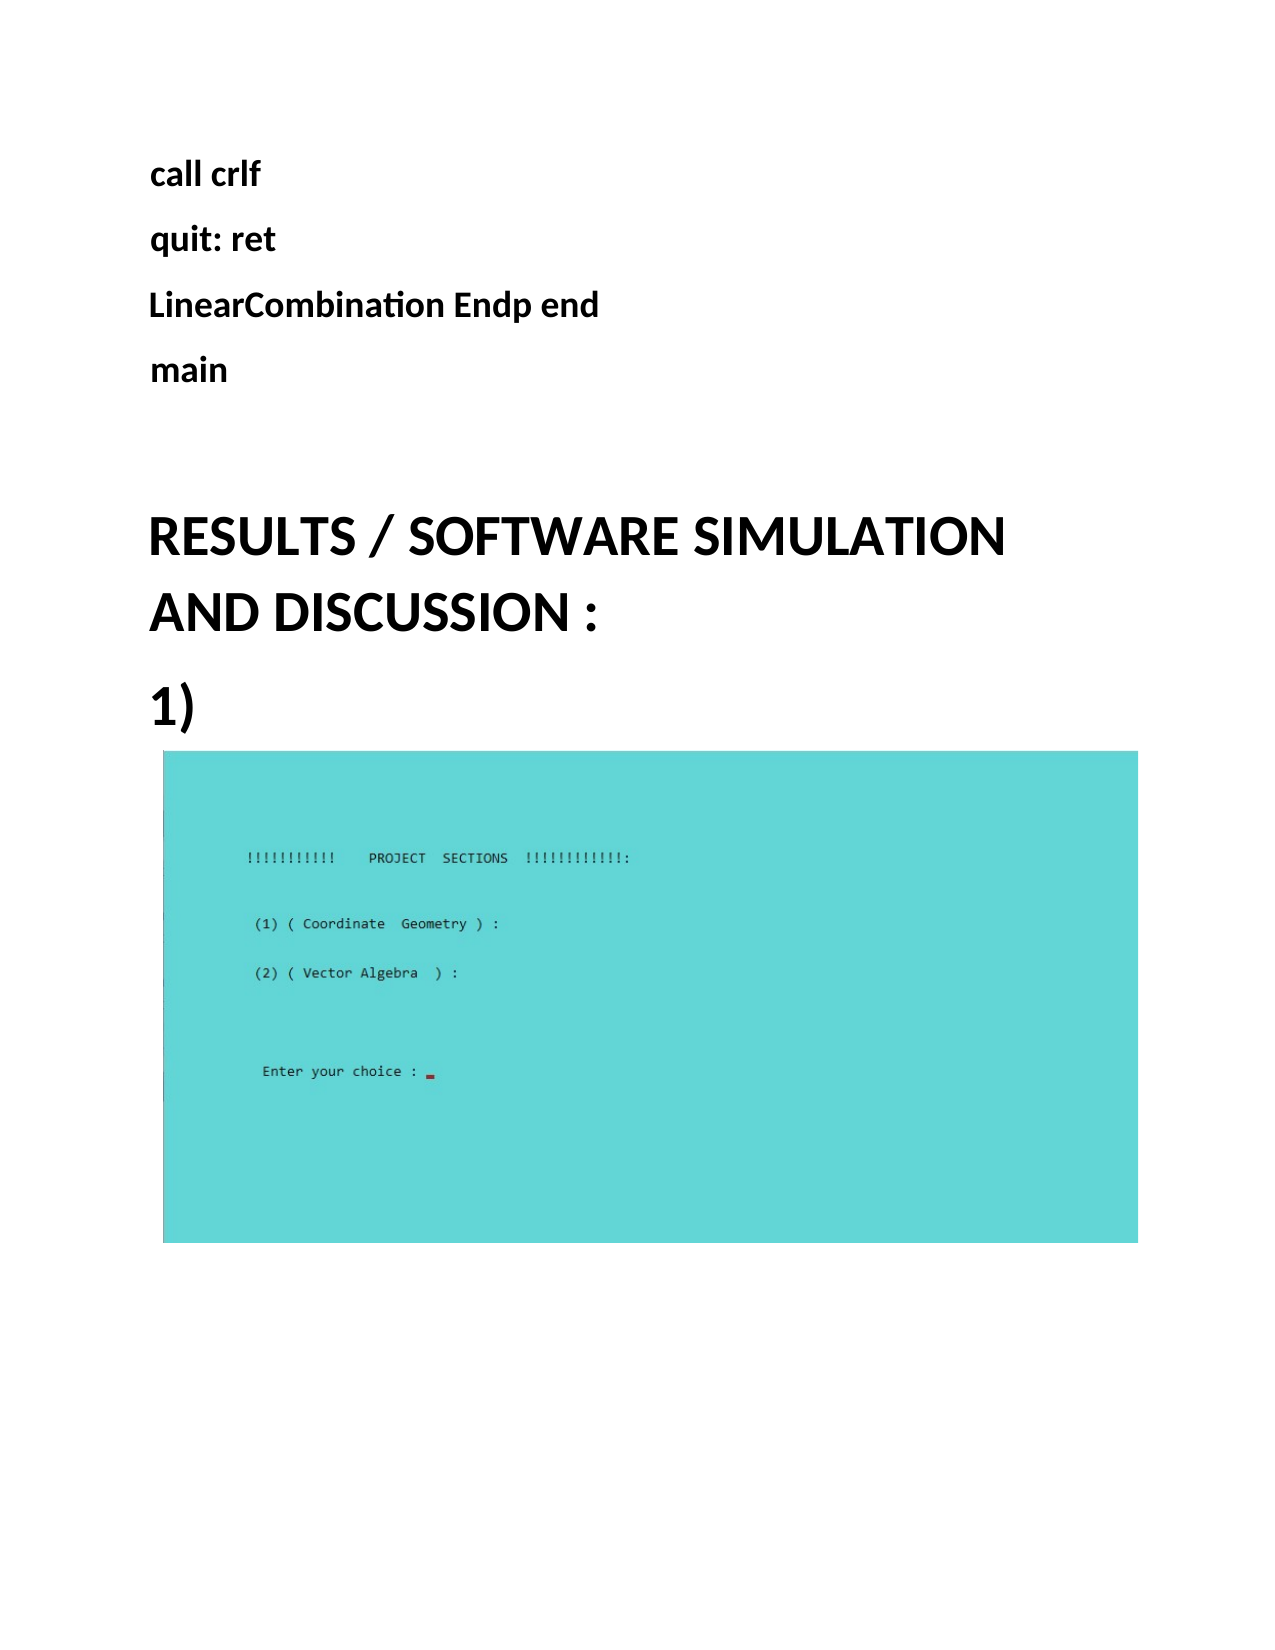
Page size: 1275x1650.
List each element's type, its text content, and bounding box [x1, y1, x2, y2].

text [149, 150, 277, 261]
text LinearCombination Endp end main [149, 281, 602, 392]
subtitle 1) [148, 668, 1129, 740]
picture [163, 750, 1139, 1243]
text RESULTS / SOFTWARE SIMULATION AND DISCUSSION : [148, 498, 1129, 646]
